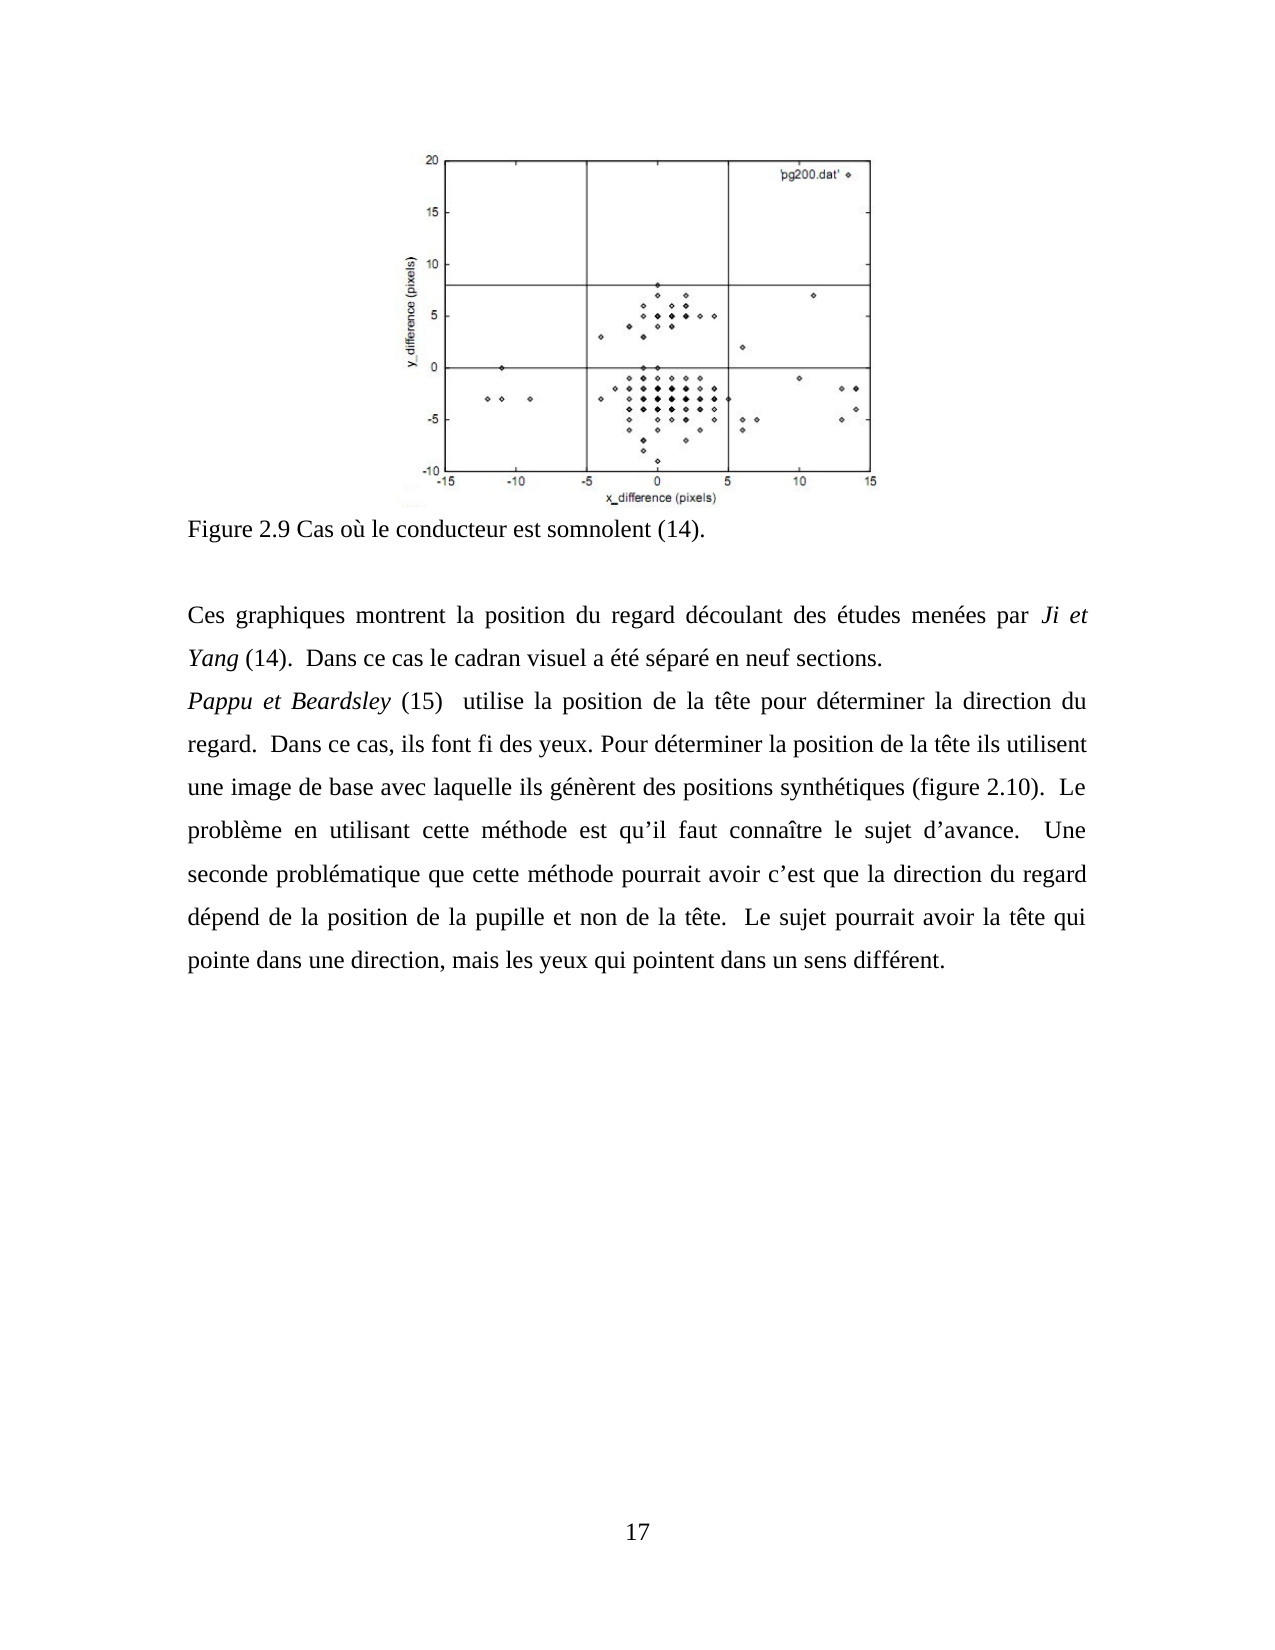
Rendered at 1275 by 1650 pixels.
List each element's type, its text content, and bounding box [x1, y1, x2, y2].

text Figure 2.9 Cas où le conducteur est somnolent . [187, 514, 1087, 542]
picture [394, 150, 881, 514]
text Pappu et Beardsley utilise la position de la tête pour déterminer la direction du regard. Dans ce cas, ils font fi des yeux. Pour déterminer la position de la tête ils utilisent une image de base avec laquelle ils génèrent des positions synthétiques (figure 2.10). Le problème en utilisant cette méthode est qu’il faut connaître le sujet d’avance. Une seconde problématique que cette méthode pourrait avoir c’est que la direction du regard dépend de la position de la pupille et non de la tête. Le sujet pourrait avoir la tête qui pointe dans une direction, mais les yeux qui pointent dans un sens différent. [187, 686, 1087, 974]
text Ces graphiques montrent la position du regard découlant des études menées par Ji et Yang . Dans ce cas le cadran visuel a été séparé en neuf sections. [187, 600, 1087, 672]
